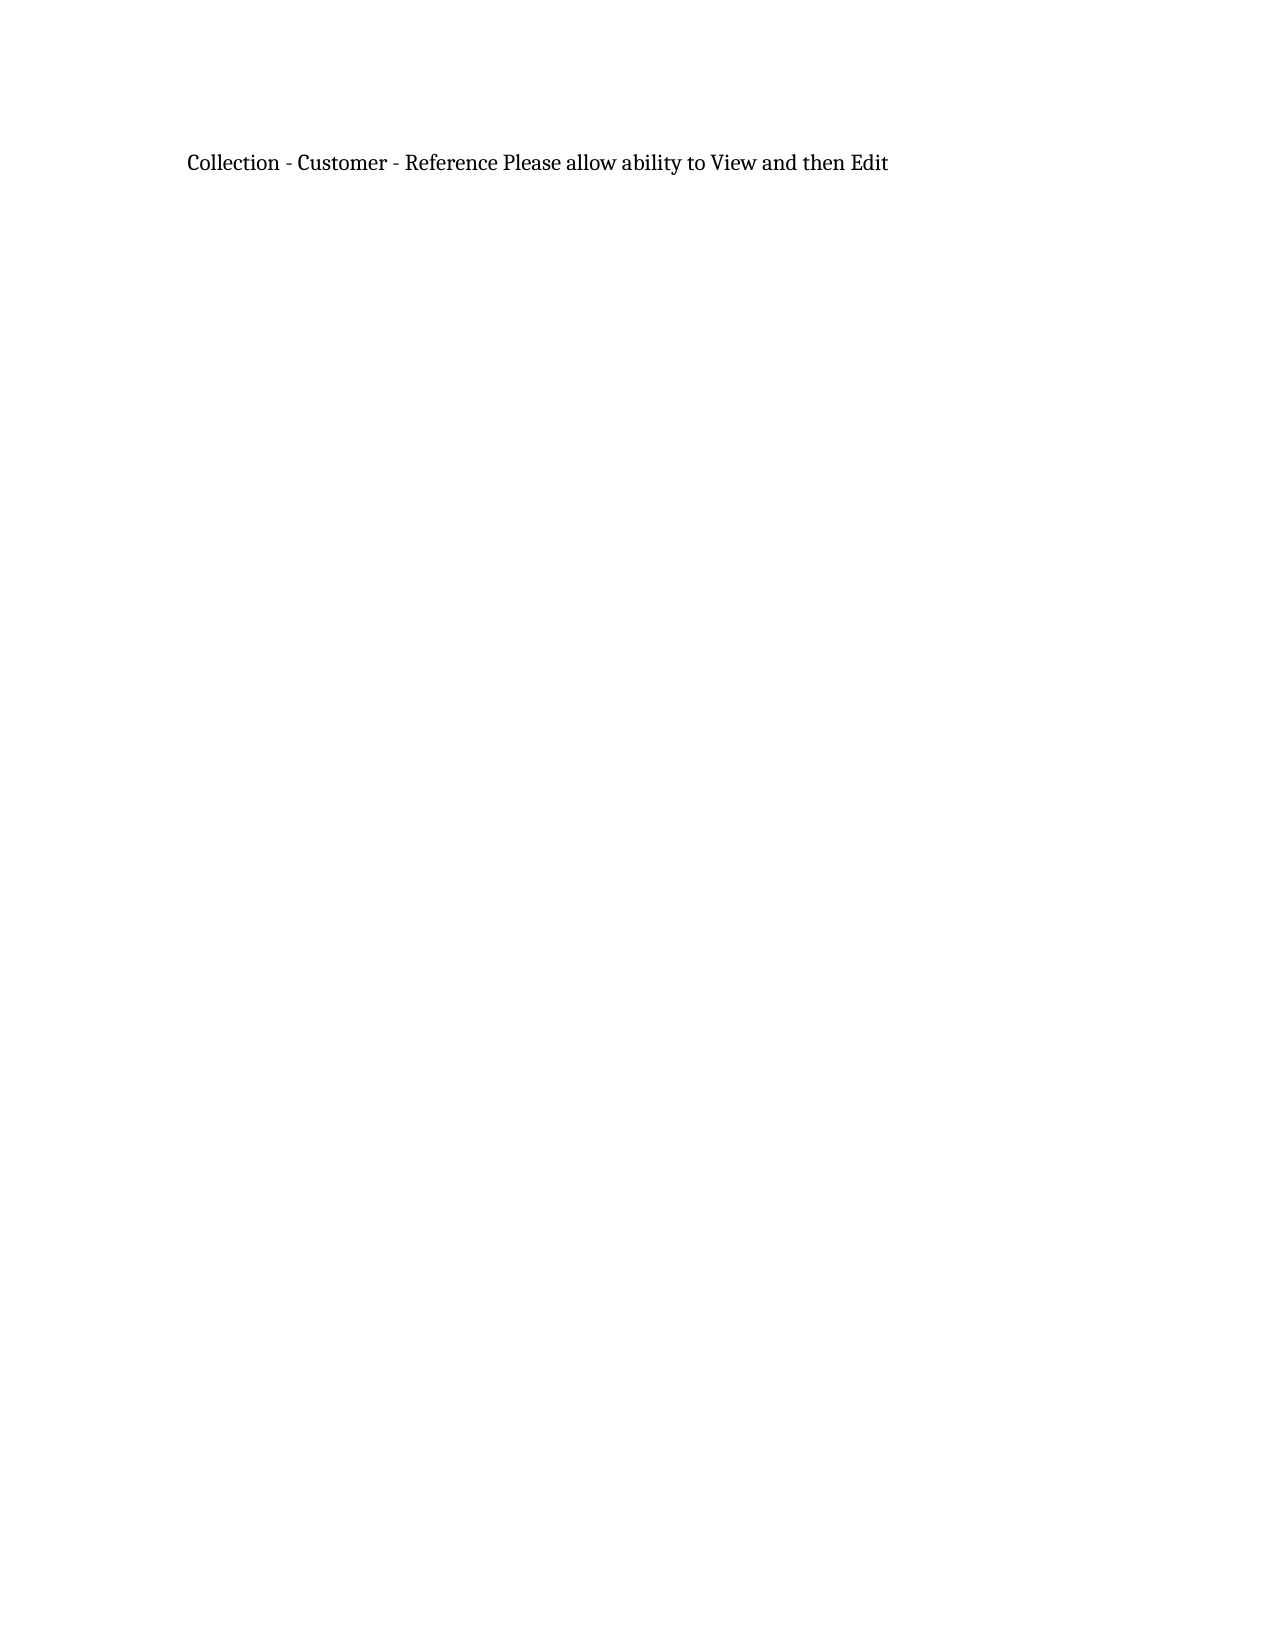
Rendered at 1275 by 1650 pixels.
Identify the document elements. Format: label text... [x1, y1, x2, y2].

text Collection - Customer - Reference Please allow ability to View and then Edit [187, 150, 1087, 176]
